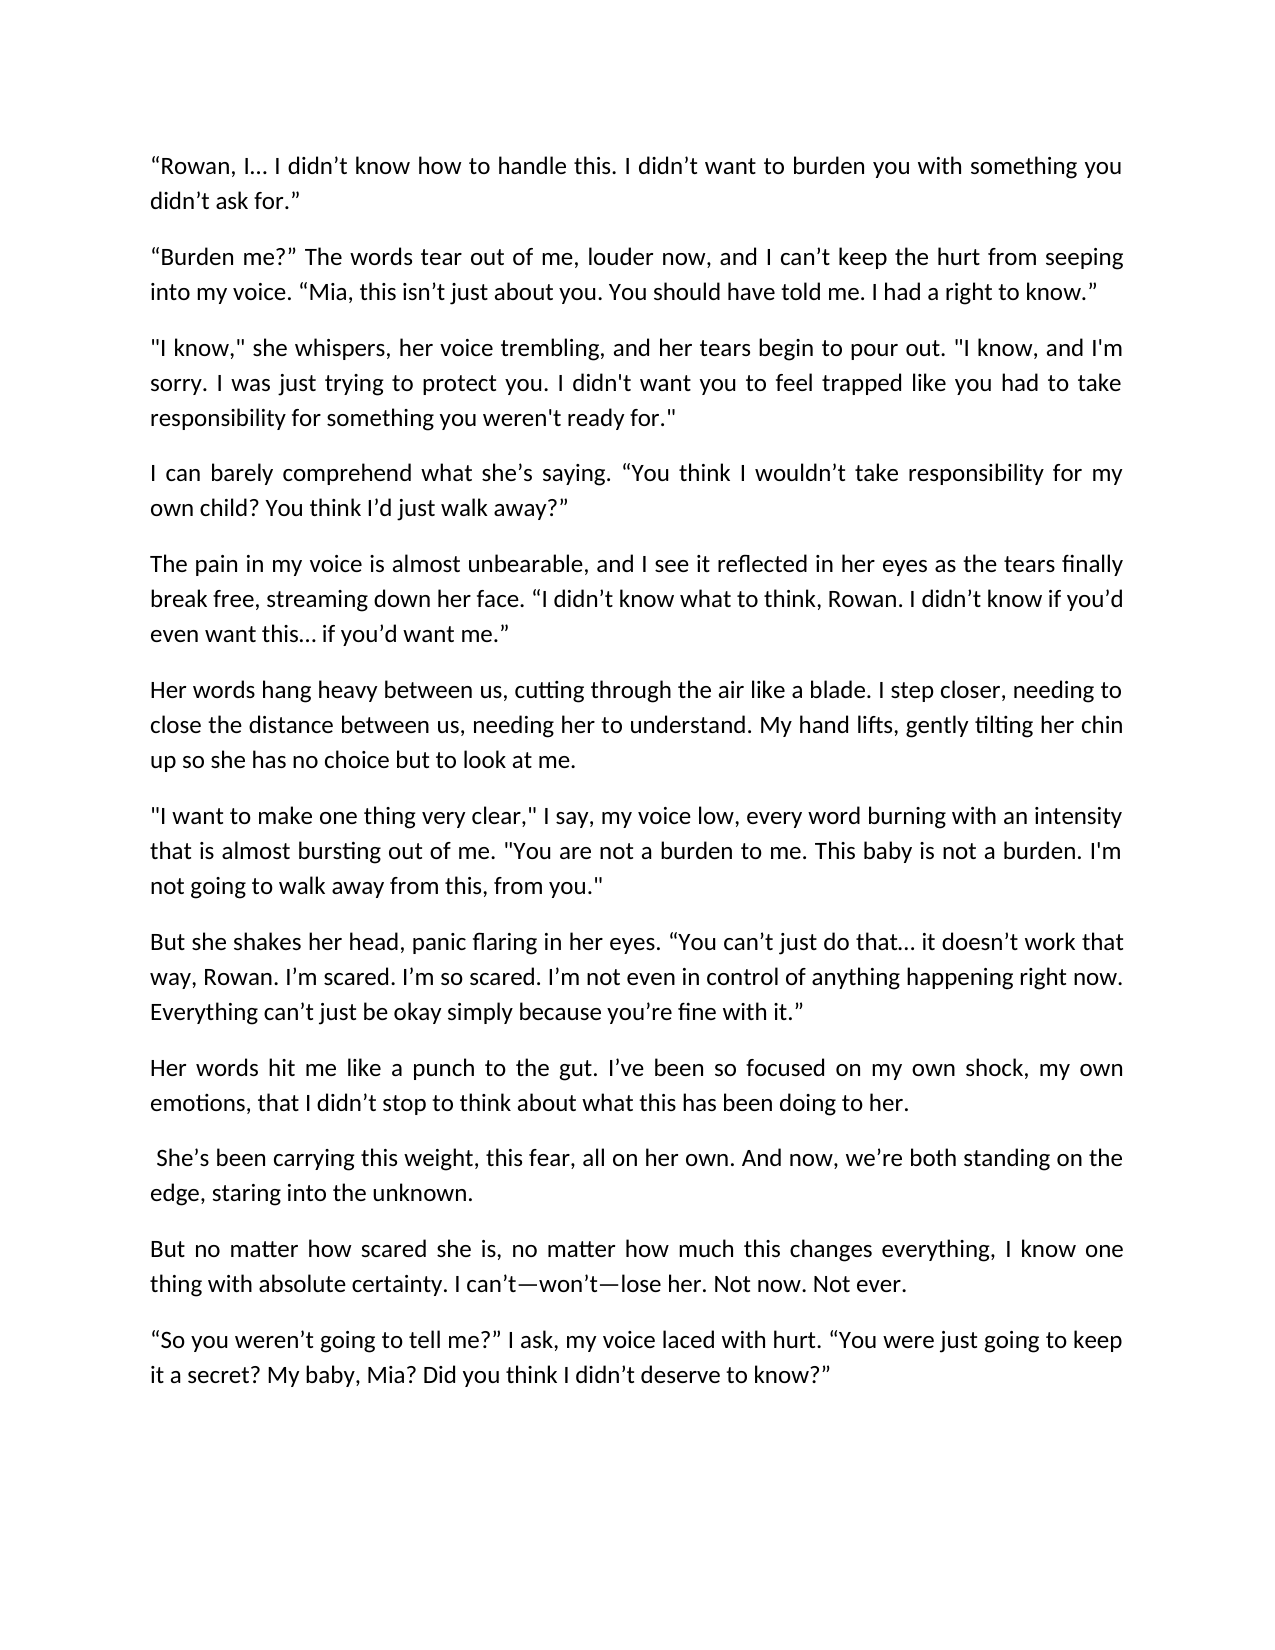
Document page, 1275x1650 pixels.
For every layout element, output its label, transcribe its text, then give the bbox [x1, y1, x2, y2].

text But she shakes her head, panic flaring in her eyes. “You can’t just do that… it doesn’t work that way, Rowan. I’m scared. I’m so scared. I’m not even in control of anything happening right now. Everything can’t just be okay simply because you’re fine with it.” [150, 926, 1125, 1026]
text “Burden me?” The words tear out of me, louder now, and I can’t keep the hurt from seeping into my voice. “Mia, this isn’t just about you. You should have told me. I had a right to know.” [150, 241, 1125, 306]
text "I know," she whispers, her voice trembling, and her tears begin to pour out. "I know, and I'm sorry. I was just trying to protect you. I didn't want you to feel trapped like you had to take responsibility for something you weren't ready for." [150, 332, 1125, 432]
text She’s been carrying this weight, this fear, all on her own. And now, we’re both standing on the edge, staring into the unknown. [150, 1142, 1125, 1208]
text "I want to make one thing very clear," I say, my voice low, every word burning with an intensity that is almost bursting out of me. "You are not a burden to me. This baby is not a burden. I'm not going to walk away from this, from you." [150, 800, 1125, 901]
text Her words hang heavy between us, cutting through the air like a blade. I step closer, needing to close the distance between us, needing her to understand. My hand lifts, gently tilting her chin up so she has no choice but to look at me. [150, 674, 1125, 775]
text “Rowan, I… I didn’t know how to handle this. I didn’t want to burden you with something you didn’t ask for.” [150, 150, 1125, 216]
text But no matter how scared she is, no matter how much this changes everything, I know one thing with absolute certainty. I can’t—won’t—lose her. Not now. Not ever. [150, 1233, 1125, 1299]
text Her words hit me like a punch to the gut. I’ve been so focused on my own shock, my own emotions, that I didn’t stop to think about what this has been doing to her. [150, 1052, 1125, 1117]
text The pain in my voice is almost unbearable, and I see it reflected in her eyes as the tears finally break free, streaming down her face. “I didn’t know what to think, Rowan. I didn’t know if you’d even want this… if you’d want me.” [150, 548, 1125, 649]
text “So you weren’t going to tell me?” I ask, my voice laced with hurt. “You were just going to keep it a secret? My baby, Mia? Did you think I didn’t deserve to know?” [150, 1324, 1125, 1390]
text I can barely comprehend what she’s saying. “You think I wouldn’t take responsibility for my own child? You think I’d just walk away?” [150, 457, 1125, 523]
